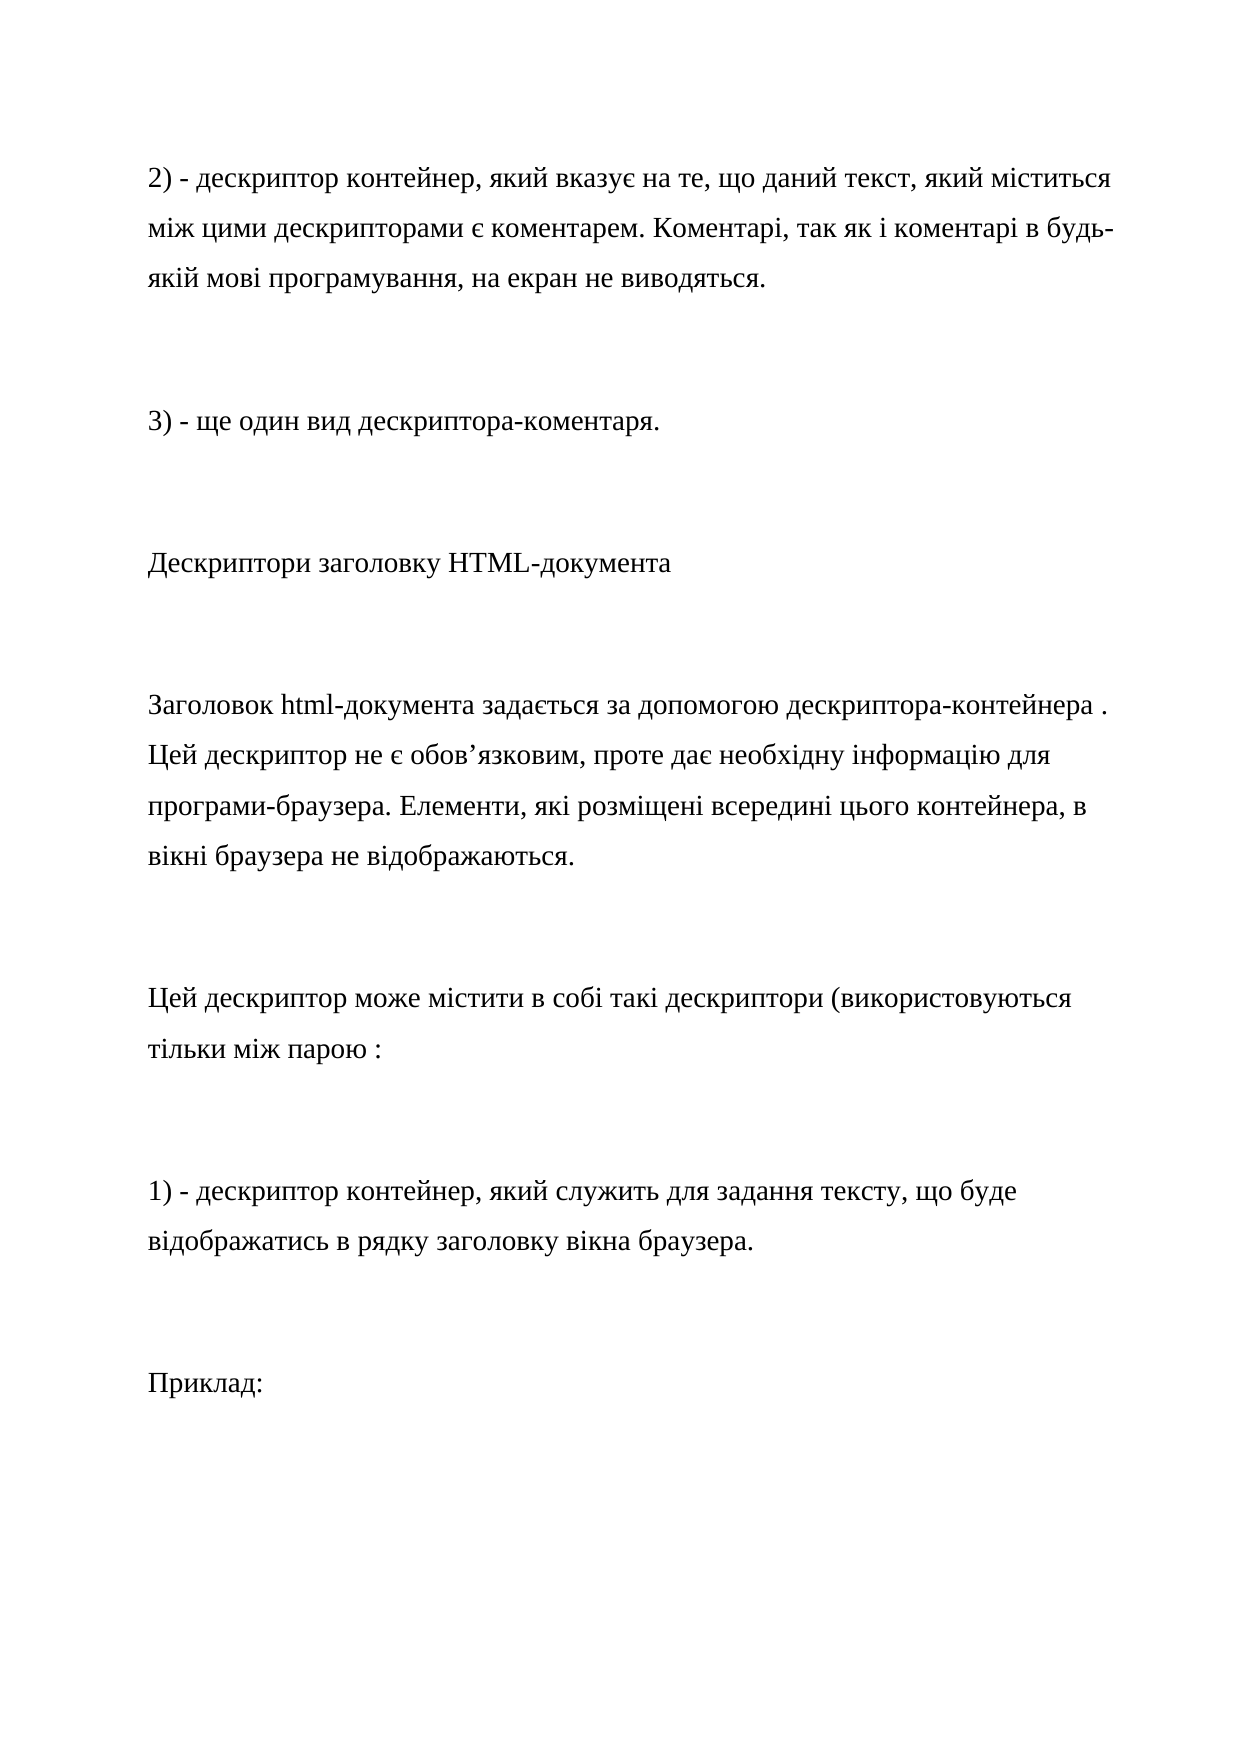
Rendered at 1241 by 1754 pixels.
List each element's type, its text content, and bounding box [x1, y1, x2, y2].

text 2) - дескриптор контейнер, який вказує на те, що даний текст, який міститься між цими дескрипторами є коментарем. Коментарі, так як і коментарі в будь-якій мові програмування, на екран не виводяться. [148, 160, 1152, 294]
text Цей дескриптор може містити в собі такі дескриптори (використовуються тільки між парою : [148, 980, 1152, 1064]
text 1) - дескриптор контейнер, який служить для задання тексту, що буде відображатись в рядку заголовку вікна браузера. [148, 1173, 1152, 1257]
text Заголовок html-документа задається за допомогою дескриптора-контейнера . Цей дескриптор не є обов’язковим, проте дає необхідну інформацію для програми-браузера. Елементи, які розміщені всередині цього контейнера, в вікні браузера не відображаються. [148, 687, 1152, 872]
text Дескриптори заголовку HTML-документа [148, 545, 1152, 578]
text Приклад: [148, 1366, 1152, 1399]
text 3) - ще один вид дескриптора-коментаря. [148, 403, 1152, 436]
